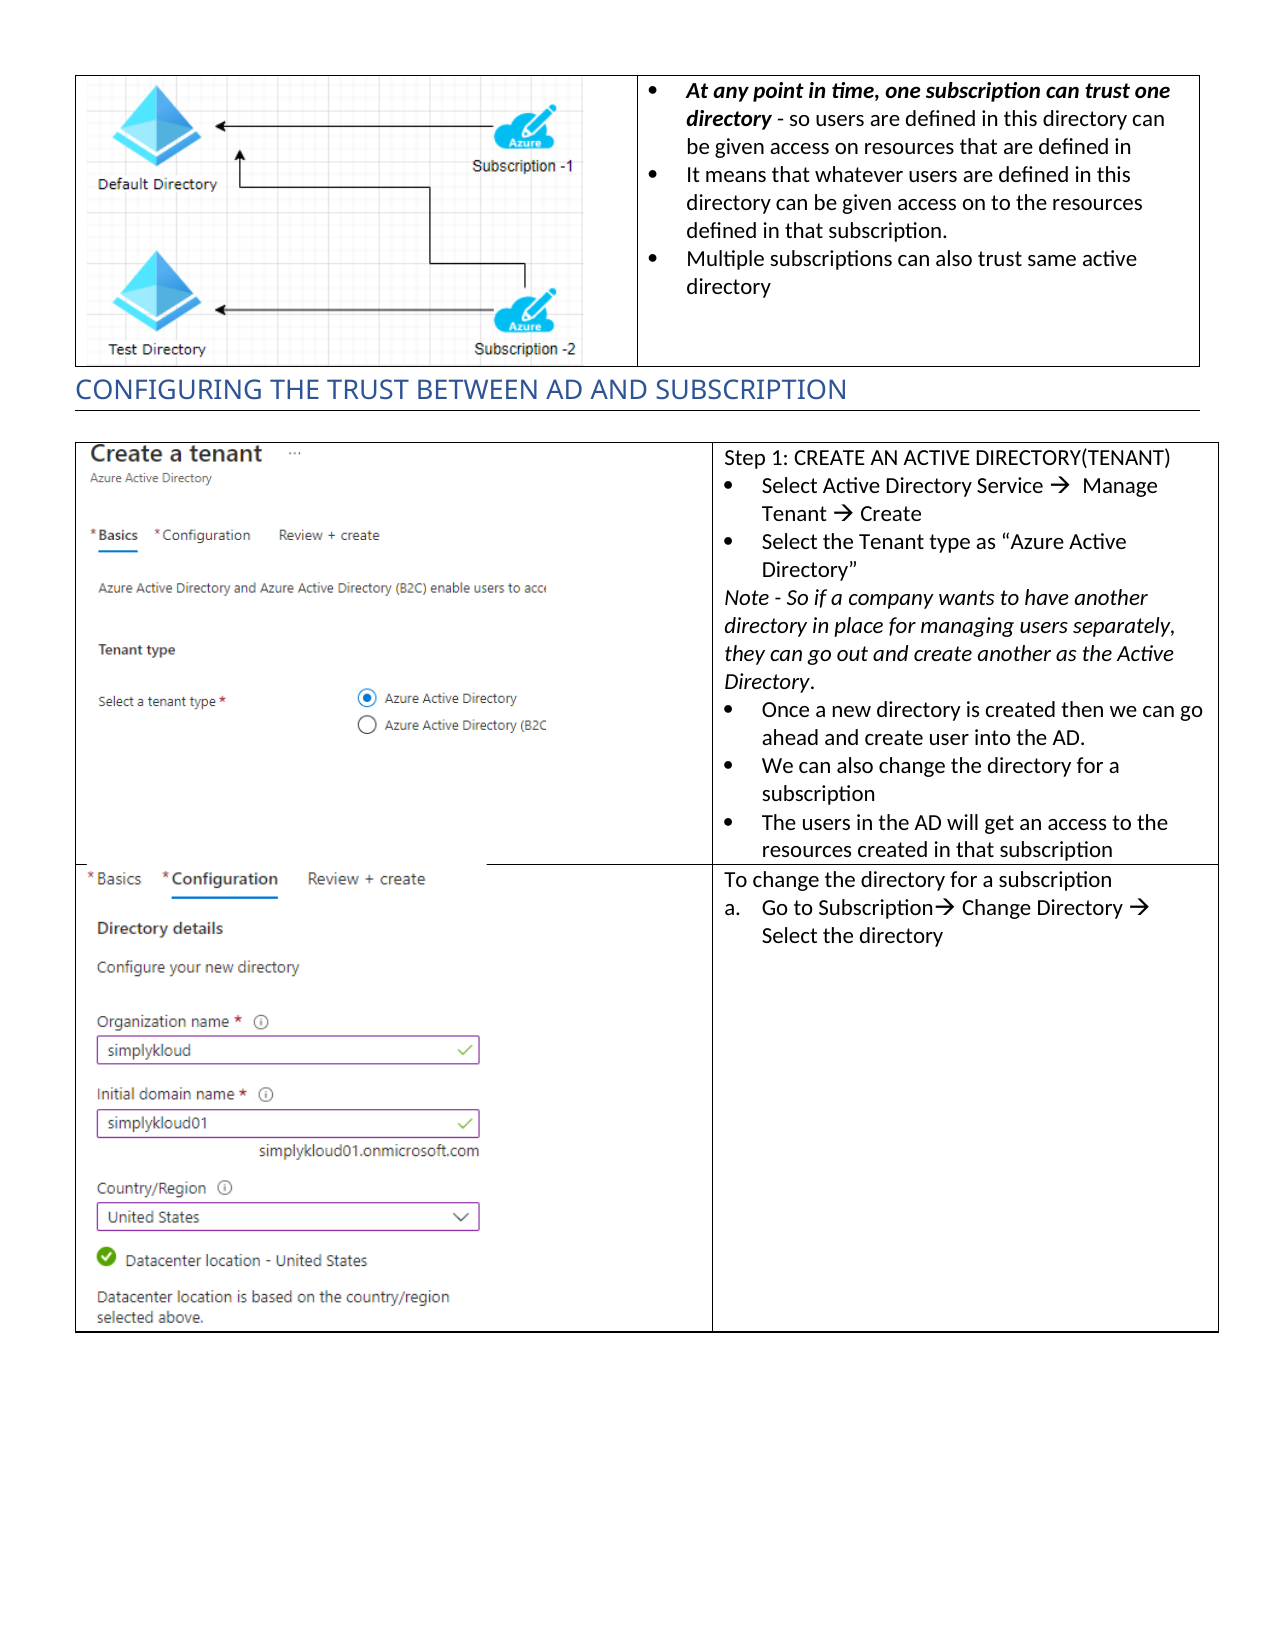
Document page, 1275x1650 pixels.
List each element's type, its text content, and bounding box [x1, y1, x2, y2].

picture [86, 864, 487, 1329]
table_cell [76, 865, 712, 1331]
picture [86, 443, 547, 735]
table_cell To change the directory for a subscription Go to Subscription Change Directory Select the directory [713, 865, 1218, 1331]
subtitle CONFIGURING THE TRUST BETWEEN AD AND SUBSCRIPTION [75, 371, 1200, 410]
table_header Step 1: CREATE AN ACTIVE DIRECTORY(TENANT) Select Active Directory Service Manage Tenant Create Select the Tenant type as “Azure Active Directory” Note - So if a company wants to have another directory in place for managing users separately, they can go out and create another as the Active Directory. Once a new directory is created then we can go ahead and create user into the AD. We can also change the directory for a subscription The users in the AD will get an access to the resources created in that subscription [713, 443, 1218, 864]
picture [86, 76, 584, 366]
table_header At any point in time, one subscription can trust one directory - so users are defined in this directory can be given access on resources that are defined in It means that whatever users are defined in this directory can be given access on to the resources defined in that subscription. Multiple subscriptions can also trust same active directory [638, 76, 1199, 366]
table_header [584, 76, 637, 366]
table_header [76, 76, 86, 366]
table_header [76, 443, 712, 864]
